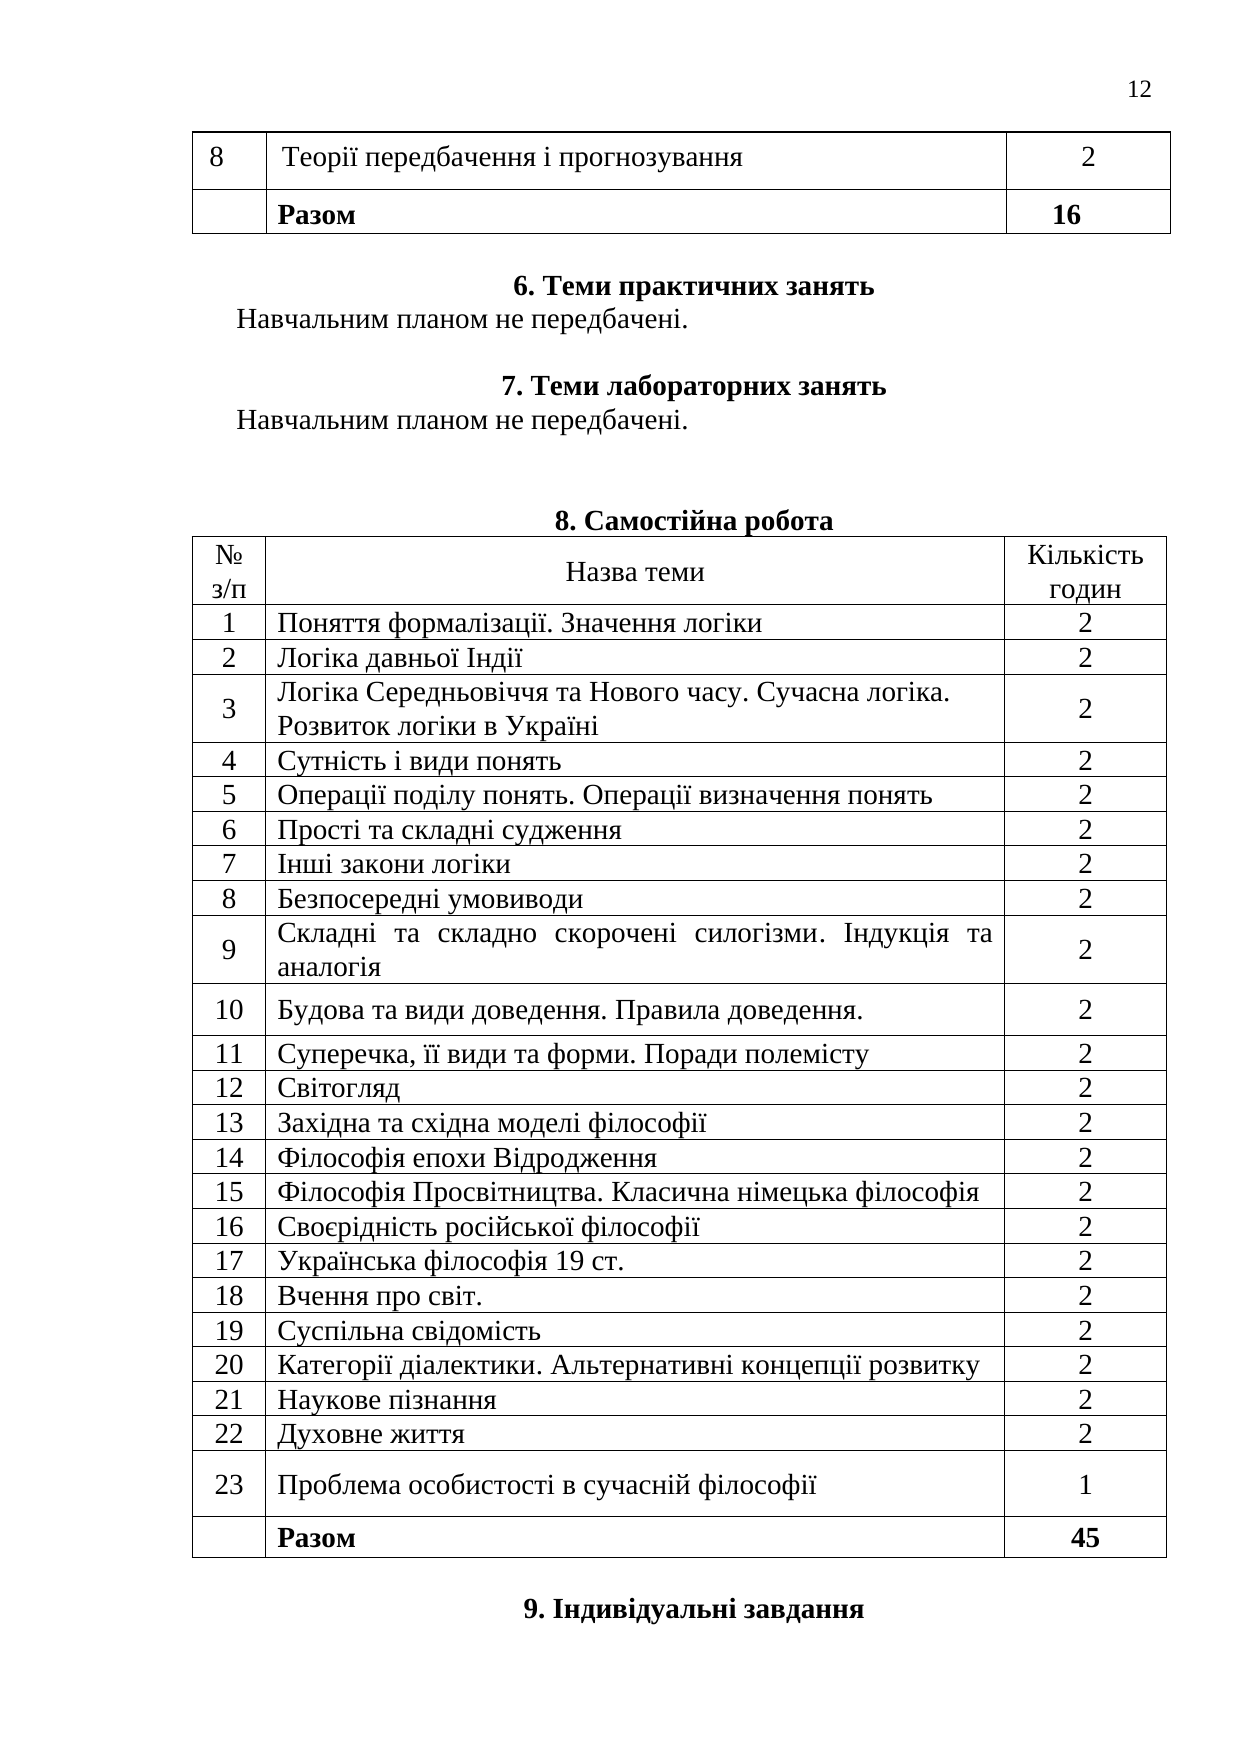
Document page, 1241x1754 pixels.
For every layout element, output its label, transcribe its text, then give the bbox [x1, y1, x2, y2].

table_cell 4 [193, 743, 265, 776]
table_cell 23 [193, 1451, 265, 1516]
table_cell 1 [193, 605, 265, 639]
table_cell [193, 1517, 265, 1557]
table_cell Поняття формалізації. Значення логіки [266, 605, 1004, 639]
table_cell 2 [193, 640, 265, 673]
table_cell Західна та східна моделі філософії [266, 1105, 1004, 1139]
table_cell Духовне життя [266, 1416, 1004, 1450]
table_cell 22 [193, 1416, 265, 1450]
text 9. Індивідуальні завдання [192, 1591, 1152, 1625]
table_cell Будова та види доведення. Правила доведення. [266, 984, 1004, 1035]
table_cell 2 [1005, 1313, 1166, 1346]
table_cell 2 [1005, 743, 1166, 776]
table_cell 21 [193, 1382, 265, 1415]
table_cell 1 [1005, 1451, 1166, 1516]
table_cell 2 [1005, 984, 1166, 1035]
table_cell 19 [193, 1313, 265, 1346]
table_cell 2 [1005, 1071, 1166, 1104]
table_cell 7 [193, 846, 265, 880]
table_cell Інші закони логіки [266, 846, 1004, 880]
text Навчальним планом не передбачені. [236, 301, 1152, 335]
table_cell Своєрідність російської філософії [266, 1209, 1004, 1242]
table_cell 2 [1005, 1105, 1166, 1139]
table_cell 2 [1005, 916, 1166, 983]
table_cell 2 [1005, 1382, 1166, 1415]
table_cell 2 [1005, 812, 1166, 845]
table_cell 12 [193, 1071, 265, 1104]
table_cell 2 [1005, 881, 1166, 914]
table_cell 2 [1005, 1278, 1166, 1312]
table_cell 18 [193, 1278, 265, 1312]
text 7. Теми лабораторних занять [236, 368, 1152, 402]
table_cell 3 [193, 675, 265, 742]
table_cell Вчення про світ. [266, 1278, 1004, 1312]
table_cell 2 [1005, 640, 1166, 673]
table_cell 8 [193, 881, 265, 914]
table_cell 2 [1005, 1244, 1166, 1277]
table_cell 2 [1007, 133, 1170, 189]
text 8. Самостійна робота [236, 503, 1152, 536]
table_cell Операції поділу понять. Операції визначення понять [266, 777, 1004, 811]
text 6. Теми практичних занять [236, 268, 1152, 301]
table_cell Світогляд [266, 1071, 1004, 1104]
table_cell 45 [1005, 1517, 1166, 1557]
table_cell 15 [193, 1174, 265, 1208]
table_cell 16 [193, 1209, 265, 1242]
table_cell 13 [193, 1105, 265, 1139]
table_cell 2 [1005, 846, 1166, 880]
table_cell Разом [267, 190, 1006, 233]
table_cell Філософія епохи Відродження [266, 1140, 1004, 1173]
table_cell 2 [1005, 1416, 1166, 1450]
table_cell 14 [193, 1140, 265, 1173]
table_cell 2 [1005, 1140, 1166, 1173]
table_cell 11 [193, 1036, 265, 1069]
table_cell 2 [1005, 1347, 1166, 1381]
table_cell Суперечка, її види та форми. Поради полемісту [266, 1036, 1004, 1069]
table_header Кількість годин [1005, 537, 1166, 604]
table_cell Теорії передбачення і прогнозування [267, 133, 1006, 189]
table_cell 2 [1005, 777, 1166, 811]
table_cell 16 [1007, 190, 1170, 233]
table_cell Складні та складно скорочені силогізми. Індукція та аналогія [266, 916, 1004, 983]
table_cell Суспільна свідомість [266, 1313, 1004, 1346]
table_cell Сутність і види понять [266, 743, 1004, 776]
table_cell 5 [193, 777, 265, 811]
table_cell 2 [1005, 675, 1166, 742]
table_cell 20 [193, 1347, 265, 1381]
table_cell 2 [1005, 1036, 1166, 1069]
table_cell 8 [193, 133, 266, 189]
table_cell [193, 190, 266, 233]
table_cell 6 [193, 812, 265, 845]
table_cell Філософія Просвітництва. Класична німецька філософія [266, 1174, 1004, 1208]
table_cell Логіка давньої Індії [266, 640, 1004, 673]
table_cell Категорії діалектики. Альтернативні концепції розвитку [266, 1347, 1004, 1381]
table_header Назва теми [266, 537, 1004, 604]
table_cell 2 [1005, 605, 1166, 639]
table_cell Разом [266, 1517, 1004, 1557]
table_cell Проблема особистості в сучасній філософії [266, 1451, 1004, 1516]
table_cell Безпосередні умовиводи [266, 881, 1004, 914]
table_header № з/п [193, 537, 265, 604]
table_cell Прості та складні судження [266, 812, 1004, 845]
table_cell 2 [1005, 1209, 1166, 1242]
table_cell 10 [193, 984, 265, 1035]
table_cell 2 [1005, 1174, 1166, 1208]
text Навчальним планом не передбачені. [236, 402, 1152, 436]
table_cell Наукове пізнання [266, 1382, 1004, 1415]
table_cell Логіка Середньовіччя та Нового часу. Сучасна логіка. Розвиток логіки в Україні [266, 675, 1004, 742]
table_cell Українська філософія 19 ст. [266, 1244, 1004, 1277]
table_cell 9 [193, 916, 265, 983]
table_cell 17 [193, 1244, 265, 1277]
